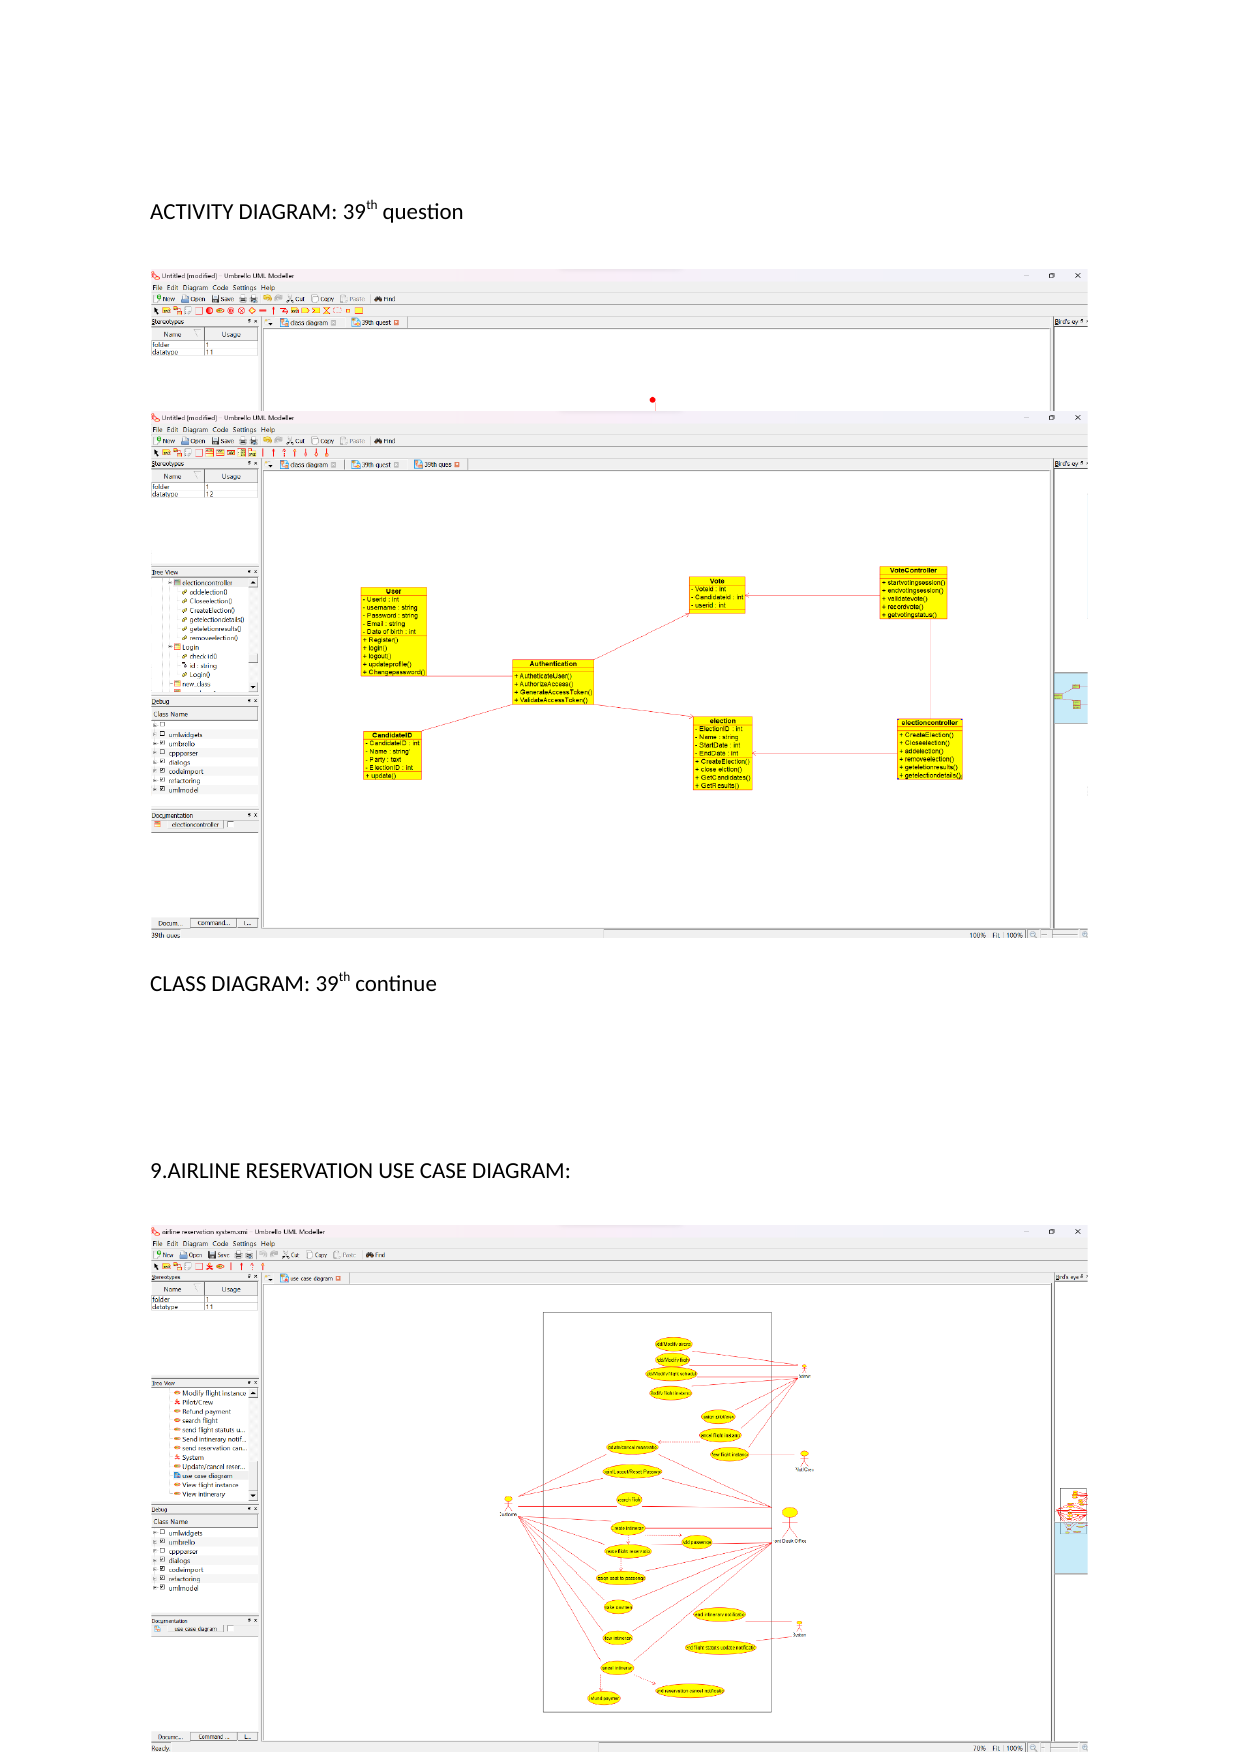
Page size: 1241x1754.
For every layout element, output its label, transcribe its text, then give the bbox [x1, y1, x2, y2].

text 9.AIRLINE RESERVATION USE CASE DIAGRAM: [150, 1156, 1090, 1184]
picture [150, 269, 1087, 937]
picture [150, 1225, 1087, 1750]
text ACTIVITY DIAGRAM: 39th question [150, 197, 1090, 225]
